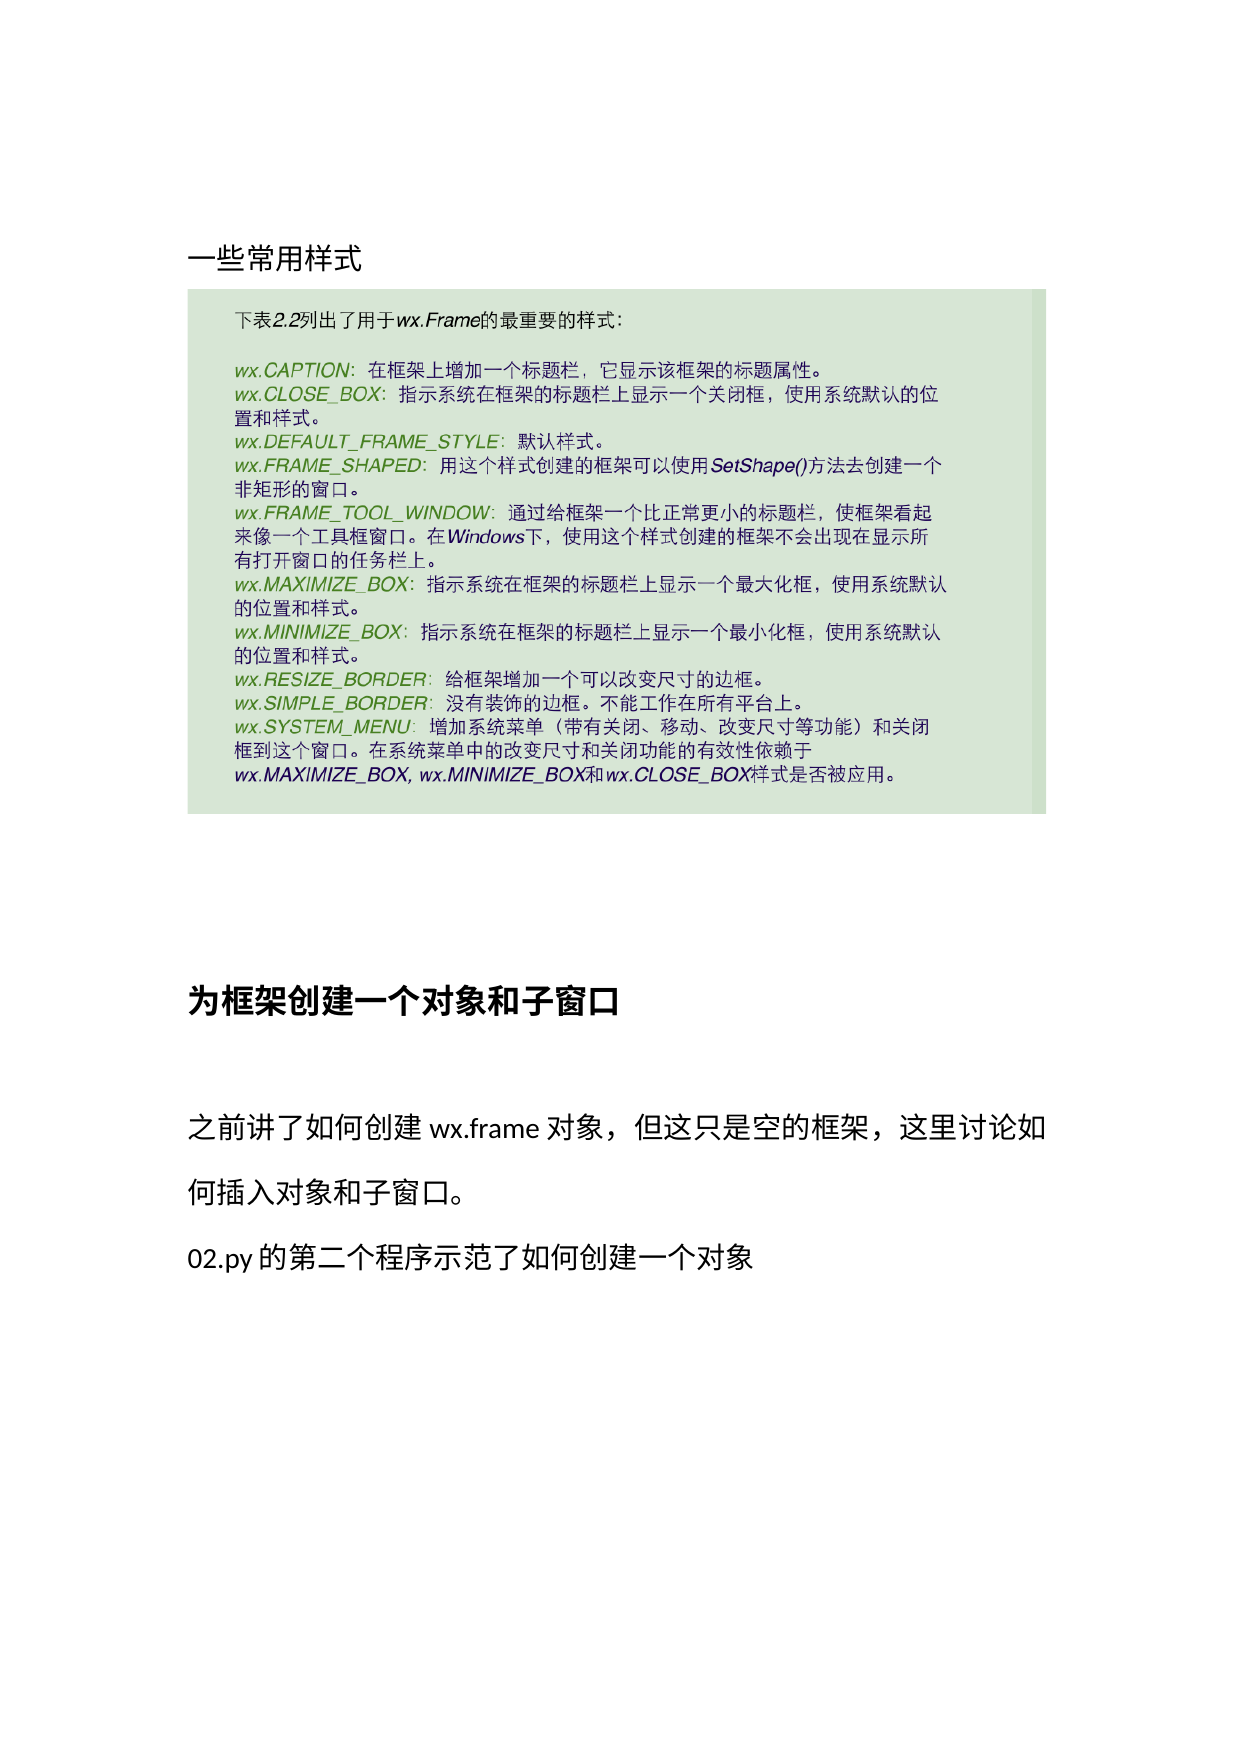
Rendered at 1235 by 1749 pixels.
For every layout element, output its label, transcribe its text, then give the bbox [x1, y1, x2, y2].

subtitle 为框架创建一个对象和子窗口 [187, 966, 1047, 1031]
text 之前讲了如何创建wx.frame对象，但这只是空的框架，这里讨论如何插入对象和子窗口。 [187, 1093, 1047, 1223]
text 02.py的第二个程序示范了如何创建一个对象 [187, 1223, 1047, 1288]
text 一些常用样式 [187, 224, 1047, 289]
picture [187, 289, 1047, 814]
